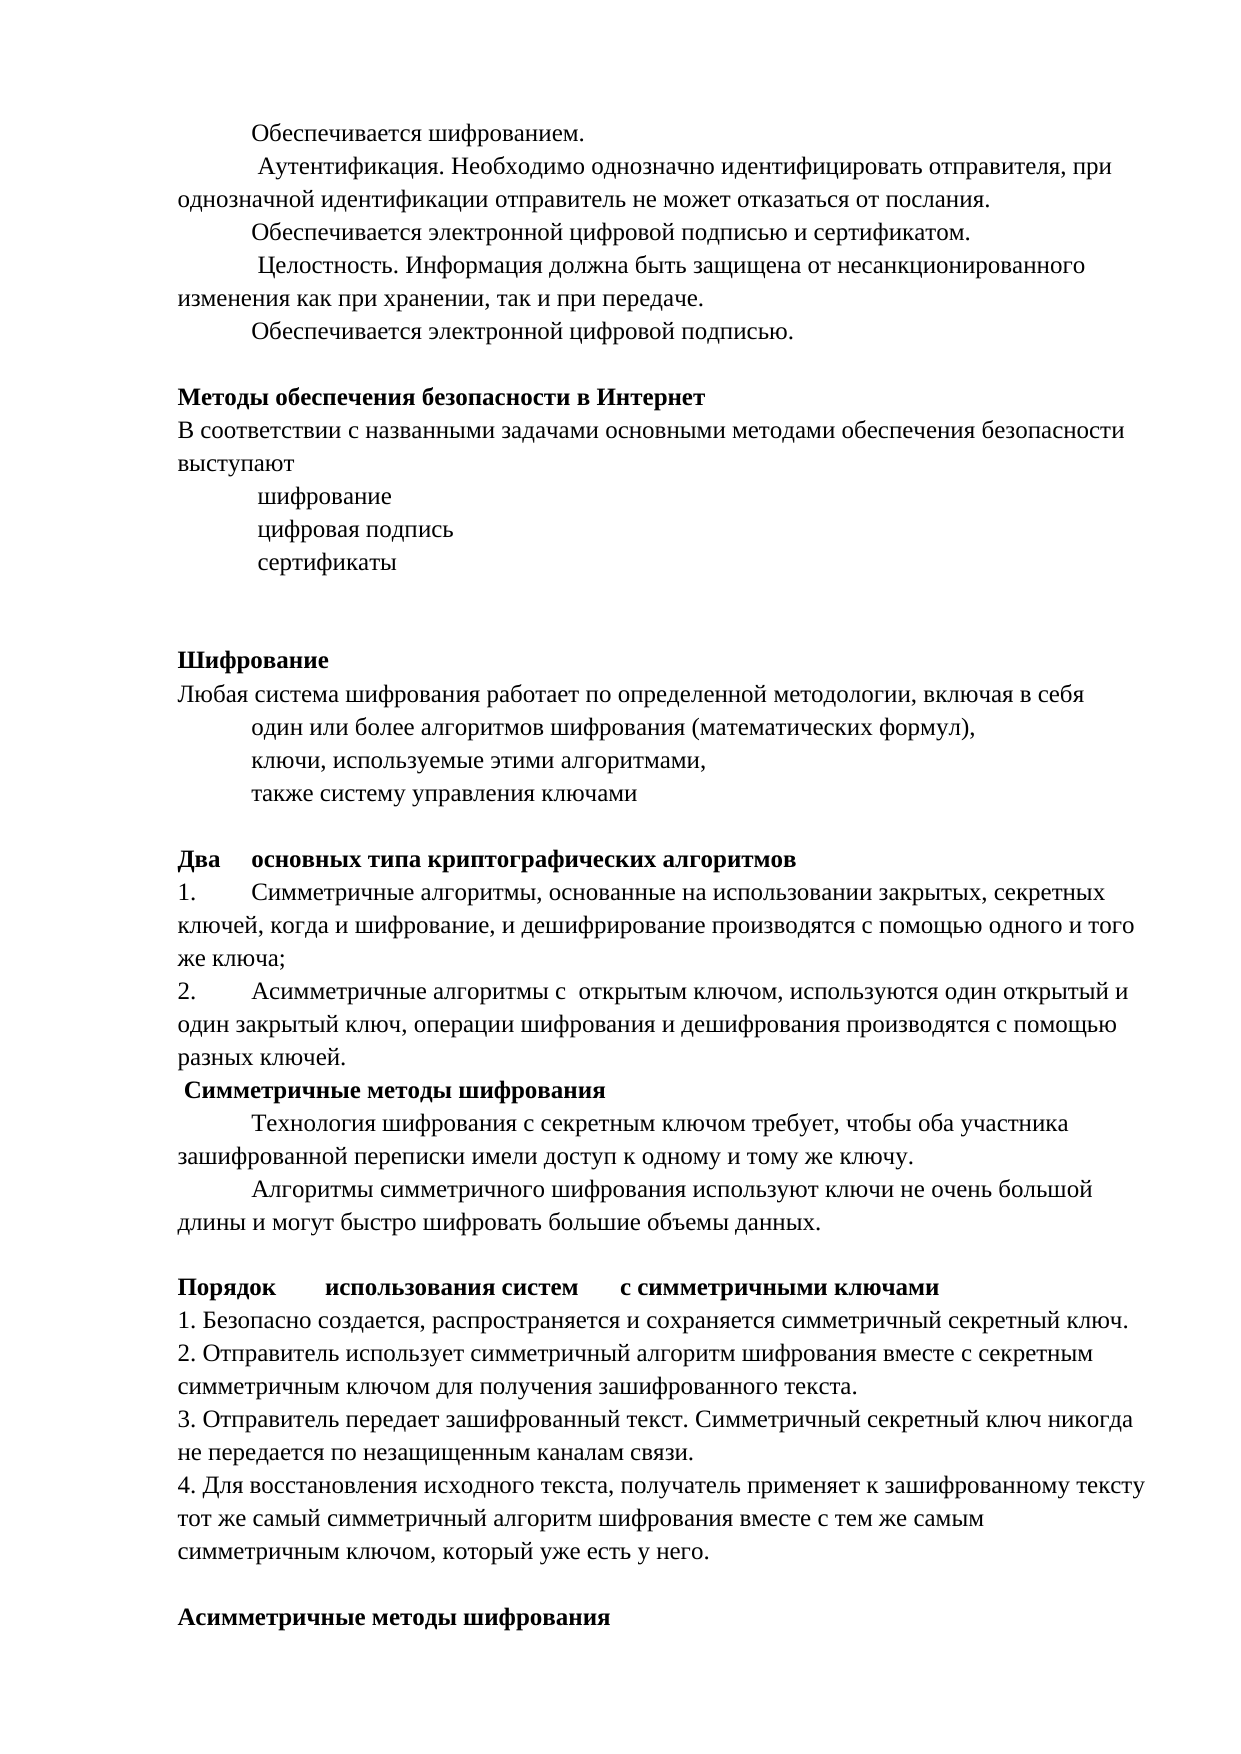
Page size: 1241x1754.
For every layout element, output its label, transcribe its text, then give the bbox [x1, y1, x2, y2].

text Порядок использования систем с симметричными ключами [177, 1272, 1152, 1301]
text  цифровая подпись [177, 514, 1152, 543]
text  сертификаты [177, 547, 1152, 576]
text  Целостность. Информация должна быть защищена от несанкционированного изменения как при хранении, так и при передаче. [177, 250, 1152, 312]
text 4. Для восстановления исходного текста, получатель применяет к зашифрованному тексту тот же самый симметричный алгоритм шифрования вместе с тем же самым симметричным ключом, который уже есть у него. [177, 1470, 1152, 1565]
text  шифрование [177, 481, 1152, 510]
text  также систему управления ключами [177, 778, 1152, 806]
text Любая система шифрования работает по определенной методологии, включая в себя [177, 679, 1152, 707]
text Шифрование [177, 646, 1152, 674]
text  Обеспечивается электронной цифровой подписью и сертификатом. [177, 217, 1152, 246]
text  Обеспечивается электронной цифровой подписью. [177, 316, 1152, 345]
text В соответствии с названными задачами основными методами обеспечения безопасности выступают [177, 415, 1152, 477]
text 3. Отправитель передает зашифрованный текст. Симметричный секретный ключ никогда не передается по незащищенным каналам связи. [177, 1404, 1152, 1466]
text  Технология шифрования с секретным ключом требует, чтобы оба участника зашифрованной переписки имели доступ к одному и тому же ключу. [177, 1108, 1152, 1170]
text  Алгоритмы симметричного шифрования используют ключи не очень большой длины и могут быстро шифровать большие объемы данных. [177, 1174, 1152, 1236]
text  Аутентификация. Необходимо однозначно идентифицировать отправителя, при однозначной идентификации отправитель не может отказаться от послания. [177, 151, 1152, 213]
text Симметричные методы шифрования [177, 1075, 1152, 1104]
text 1. Симметричные алгоритмы, основанные на использовании закрытых, секретных ключей, когда и шифрование, и дешифрирование производятся с помощью одного и того же ключа; [177, 877, 1152, 972]
text 2. Отправитель использует симметричный алгоритм шифрования вместе с секретным симметричным ключом для получения зашифрованного текста. [177, 1338, 1152, 1400]
text Два основных типа криптографических алгоритмов [177, 844, 1152, 872]
text  один или более алгоритмов шифрования (математических формул), [177, 712, 1152, 740]
text  Обеспечивается шифрованием. [177, 118, 1152, 147]
text 2. Асимметричные алгоритмы с открытым ключом, используются один открытый и один закрытый ключ, операции шифрования и дешифрования производятся с помощью разных ключей. [177, 976, 1152, 1071]
text 1. Безопасно создается, распространяется и сохраняется симметричный секретный ключ. [177, 1305, 1152, 1334]
text  ключи, используемые этими алгоритмами, [177, 745, 1152, 773]
text Асимметричные методы шифрования [177, 1602, 1152, 1631]
text Методы обеспечения безопасности в Интернет [177, 382, 1152, 411]
